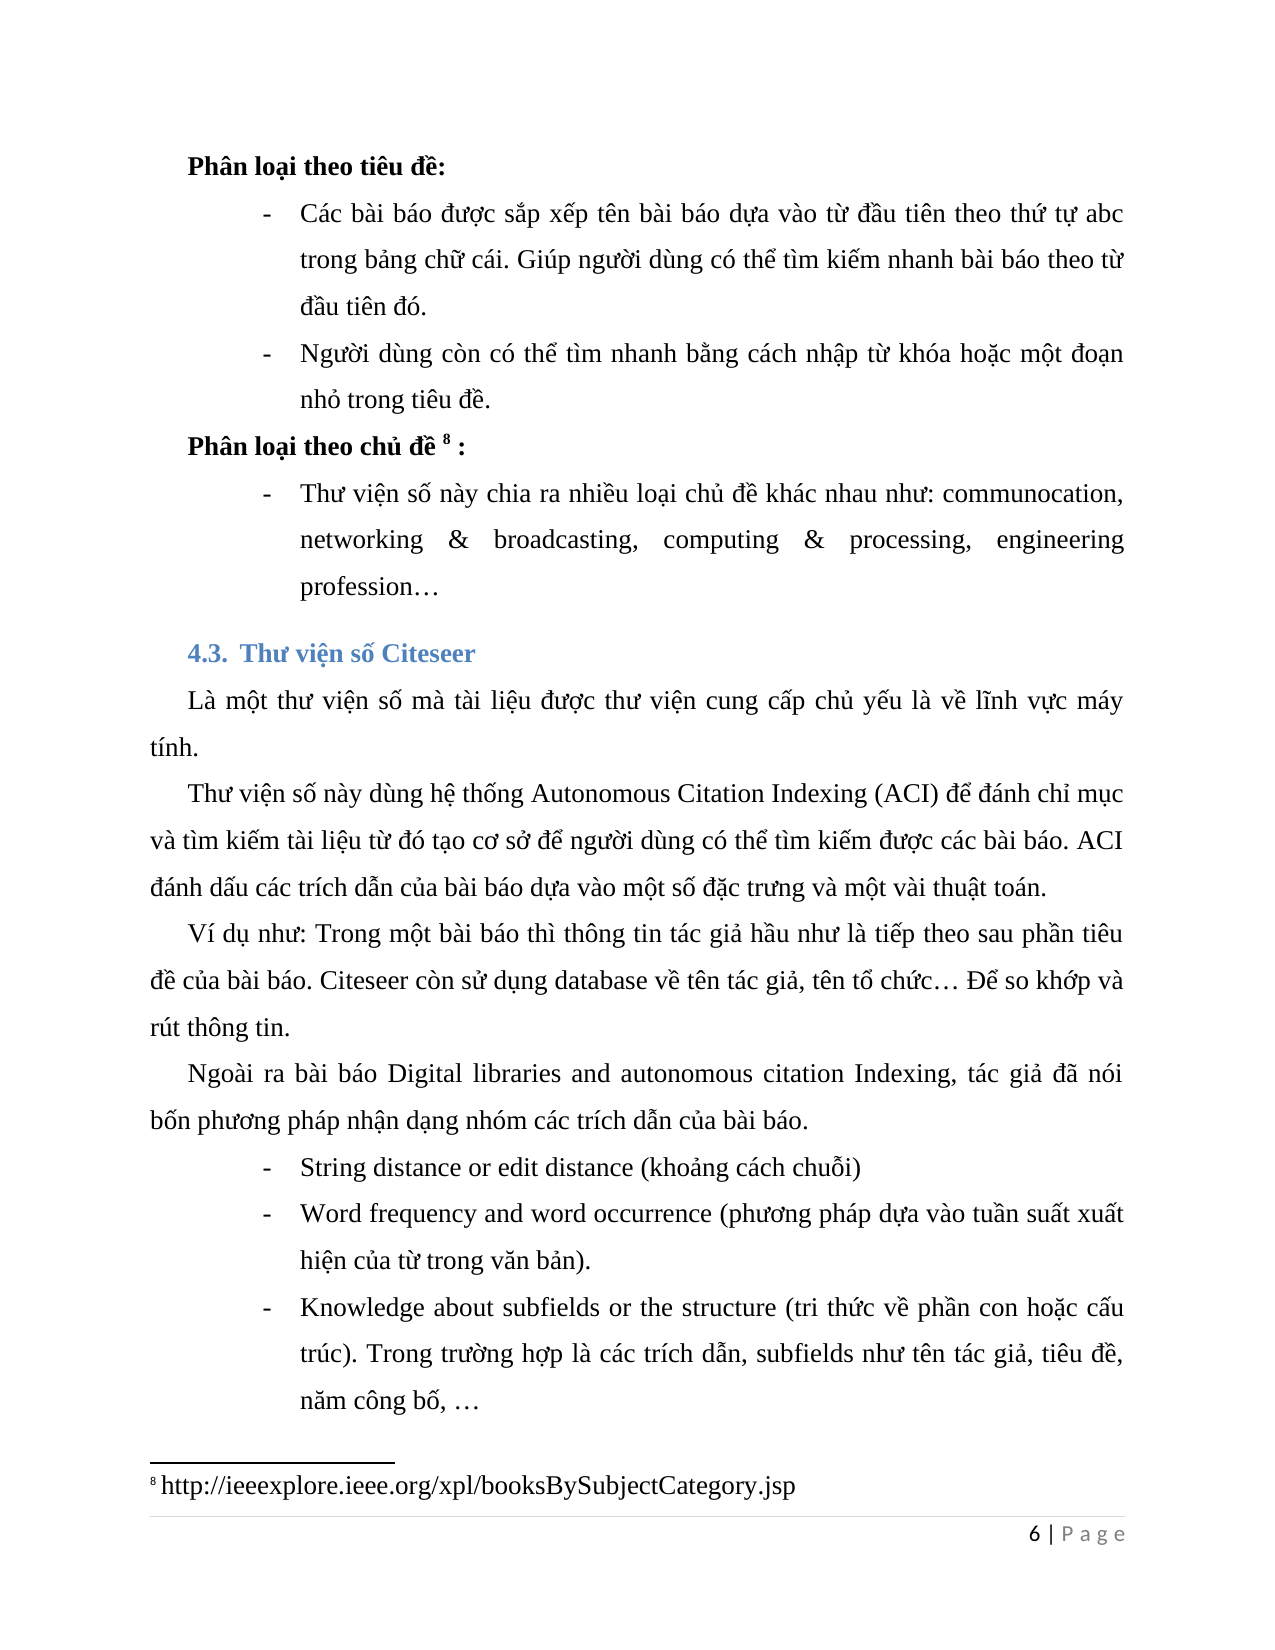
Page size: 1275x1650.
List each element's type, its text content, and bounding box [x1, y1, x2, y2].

list String distance or edit distance (khoảng cách chuỗi) [262, 1151, 1125, 1182]
text Ví dụ như: Trong một bài báo thì thông tin tác giả hầu như là tiếp theo sau phần tiêu đề của bài báo. Citeseer còn sử dụng database về tên tác giả, tên tổ chức… Để so khớp và rút thông tin. [150, 917, 1125, 1042]
list Các bài báo được sắp xếp tên bài báo dựa vào từ đầu tiên theo thứ tự abc trong bảng chữ cái. Giúp người dùng có thể tìm kiếm nhanh bài báo theo từ đầu tiên đó. [262, 197, 1125, 321]
list Thư viện số này chia ra nhiều loại chủ đề khác nhau như: communocation, networking & broadcasting, computing & processing, engineering profession… [262, 477, 1125, 601]
list Người dùng còn có thể tìm nhanh bằng cách nhập từ khóa hoặc một đoạn nhỏ trong tiêu đề. [262, 337, 1125, 414]
subtitle Thư viện số Citeseer [187, 637, 1125, 669]
text Ngoài ra bài báo Digital libraries and autonomous citation Indexing, tác giả đã nói bốn phương pháp nhận dạng nhóm các trích dẫn của bài báo. [150, 1057, 1125, 1135]
text Là một thư viện số mà tài liệu được thư viện cung cấp chủ yếu là về lĩnh vực máy tính. [150, 684, 1125, 762]
list Word frequency and word occurrence (phương pháp dựa vào tuần suất xuất hiện của từ trong văn bản). [262, 1197, 1125, 1275]
text Phân loại theo tiêu đề: [150, 150, 1125, 181]
text Phân loại theo chủ đề : [187, 430, 1125, 461]
text Thư viện số này dùng hệ thống Autonomous Citation Indexing (ACI) để đánh chỉ mục và tìm kiếm tài liệu từ đó tạo cơ sở để người dùng có thể tìm kiếm được các bài báo. ACI đánh dấu các trích dẫn của bài báo dựa vào một số đặc trưng và một vài thuật toán. [150, 777, 1125, 902]
